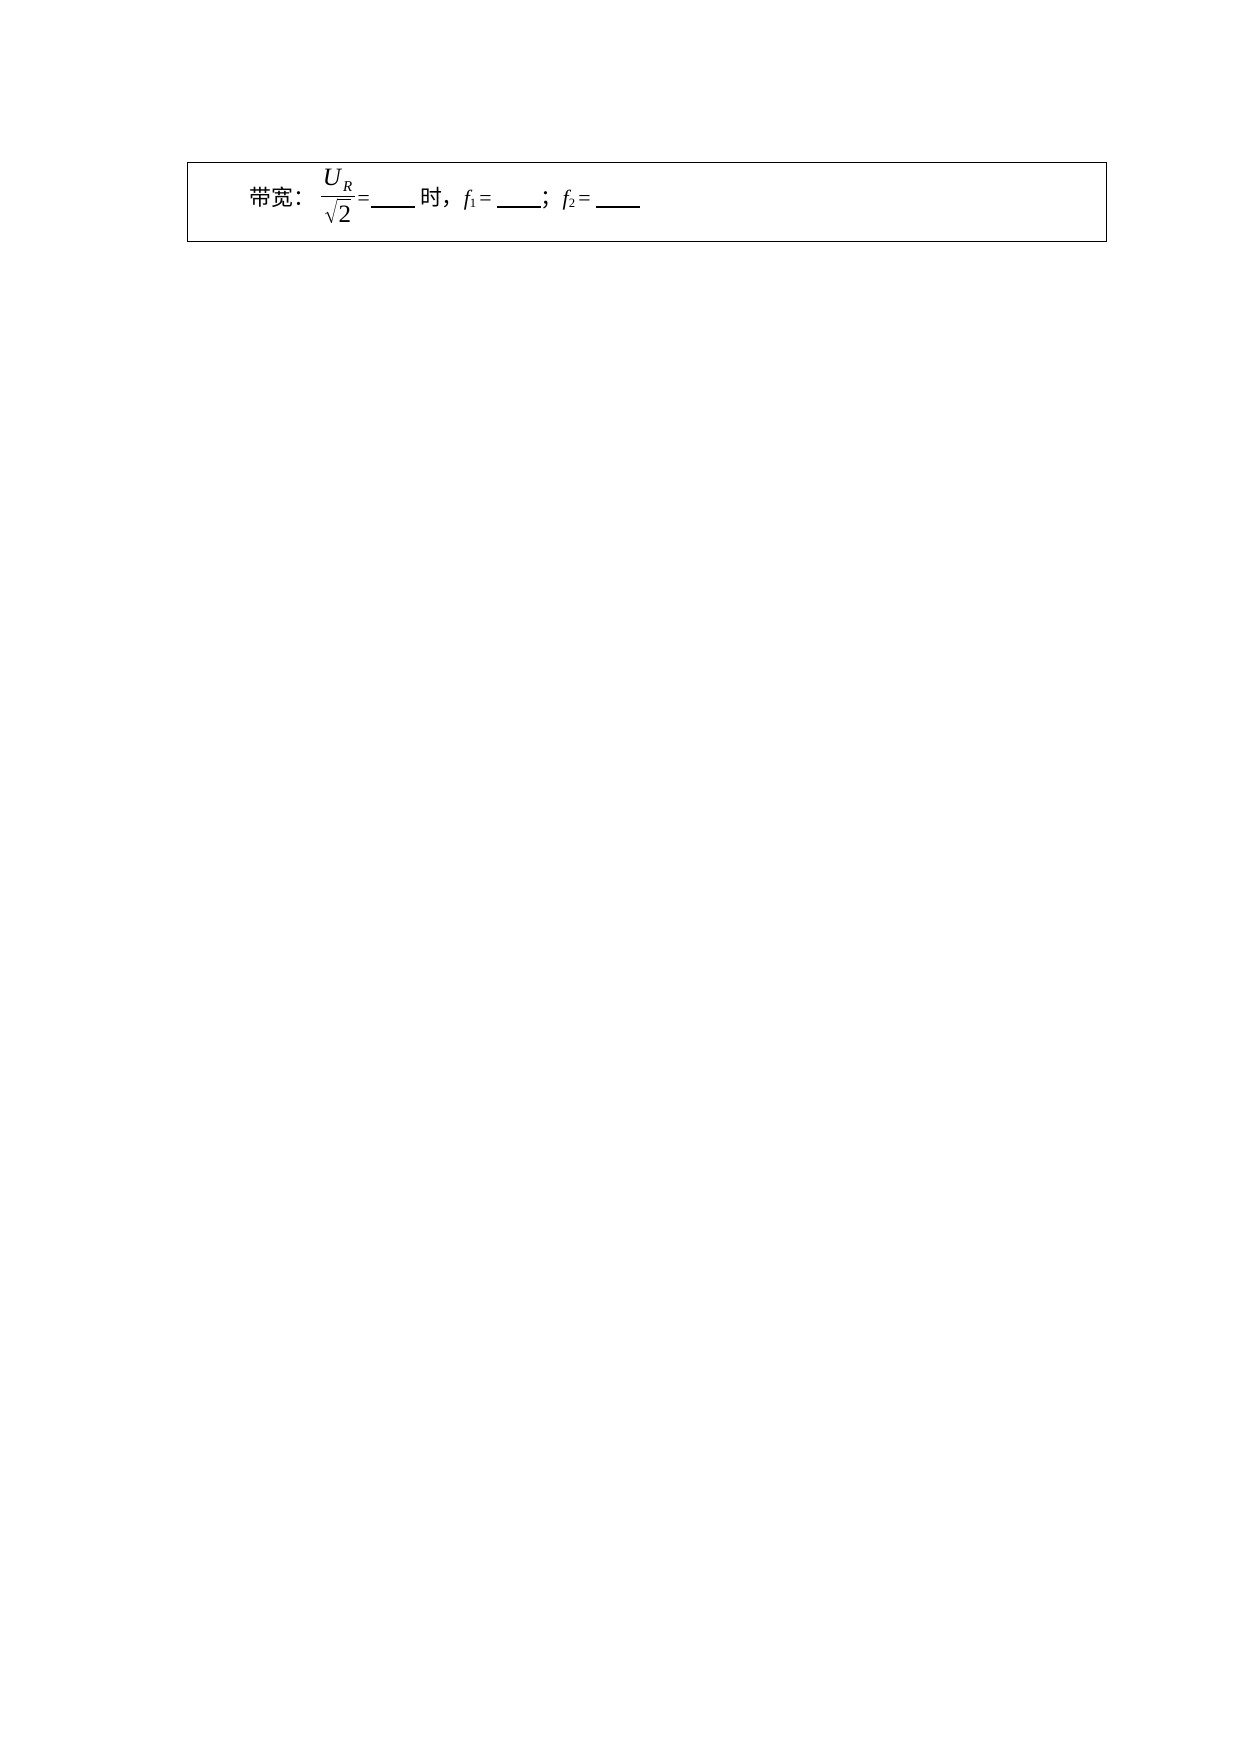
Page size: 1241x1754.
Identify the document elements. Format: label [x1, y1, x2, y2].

table_header [188, 163, 1106, 241]
